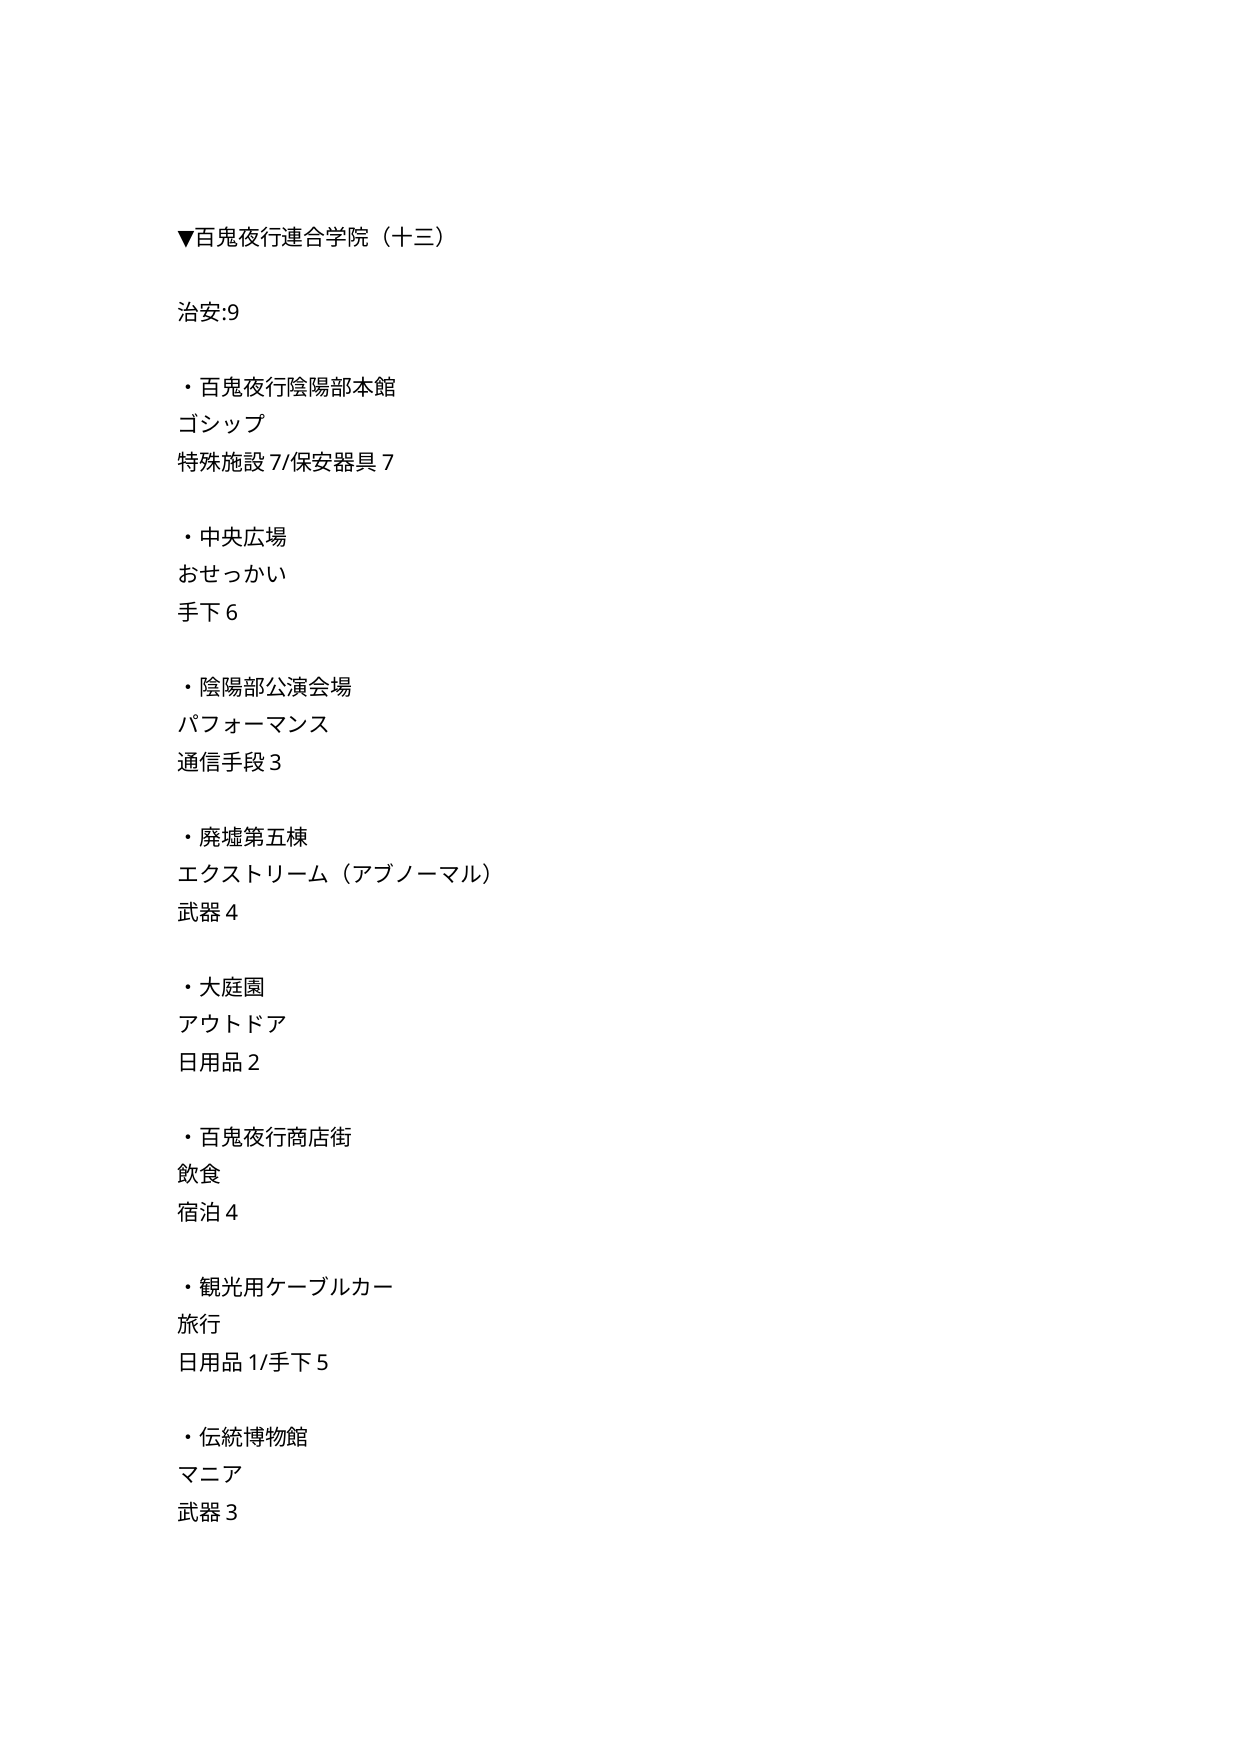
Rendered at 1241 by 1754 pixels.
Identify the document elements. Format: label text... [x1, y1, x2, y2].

text おせっかい [177, 554, 1063, 592]
text ・中央広場 [177, 517, 1063, 554]
text 武器4 [177, 892, 1063, 929]
text ・陰陽部公演会場 [177, 667, 1063, 704]
text マニア [177, 1454, 1063, 1492]
text 手下6 [177, 592, 1063, 629]
text ・百鬼夜行陰陽部本館 [177, 367, 1063, 404]
text 特殊施設7/保安器具7 [177, 442, 1063, 479]
text 飲食 [177, 1154, 1063, 1192]
text 治安:9 [177, 292, 1063, 329]
text エクストリーム（アブノーマル） [177, 854, 1063, 892]
text 日用品2 [177, 1042, 1063, 1079]
text ・伝統博物館 [177, 1417, 1063, 1454]
text ゴシップ [177, 404, 1063, 442]
text 日用品1/手下5 [177, 1342, 1063, 1379]
text パフォーマンス [177, 704, 1063, 742]
text 旅行 [177, 1304, 1063, 1342]
text ・廃墟第五棟 [177, 817, 1063, 854]
text 通信手段3 [177, 742, 1063, 779]
text アウトドア [177, 1004, 1063, 1042]
text ・観光用ケーブルカー [177, 1267, 1063, 1304]
subtitle ▼百鬼夜行連合学院（十三） [177, 217, 1063, 254]
text 宿泊4 [177, 1192, 1063, 1229]
text ・大庭園 [177, 967, 1063, 1004]
text 武器3 [177, 1492, 1063, 1529]
text ・百鬼夜行商店街 [177, 1117, 1063, 1154]
